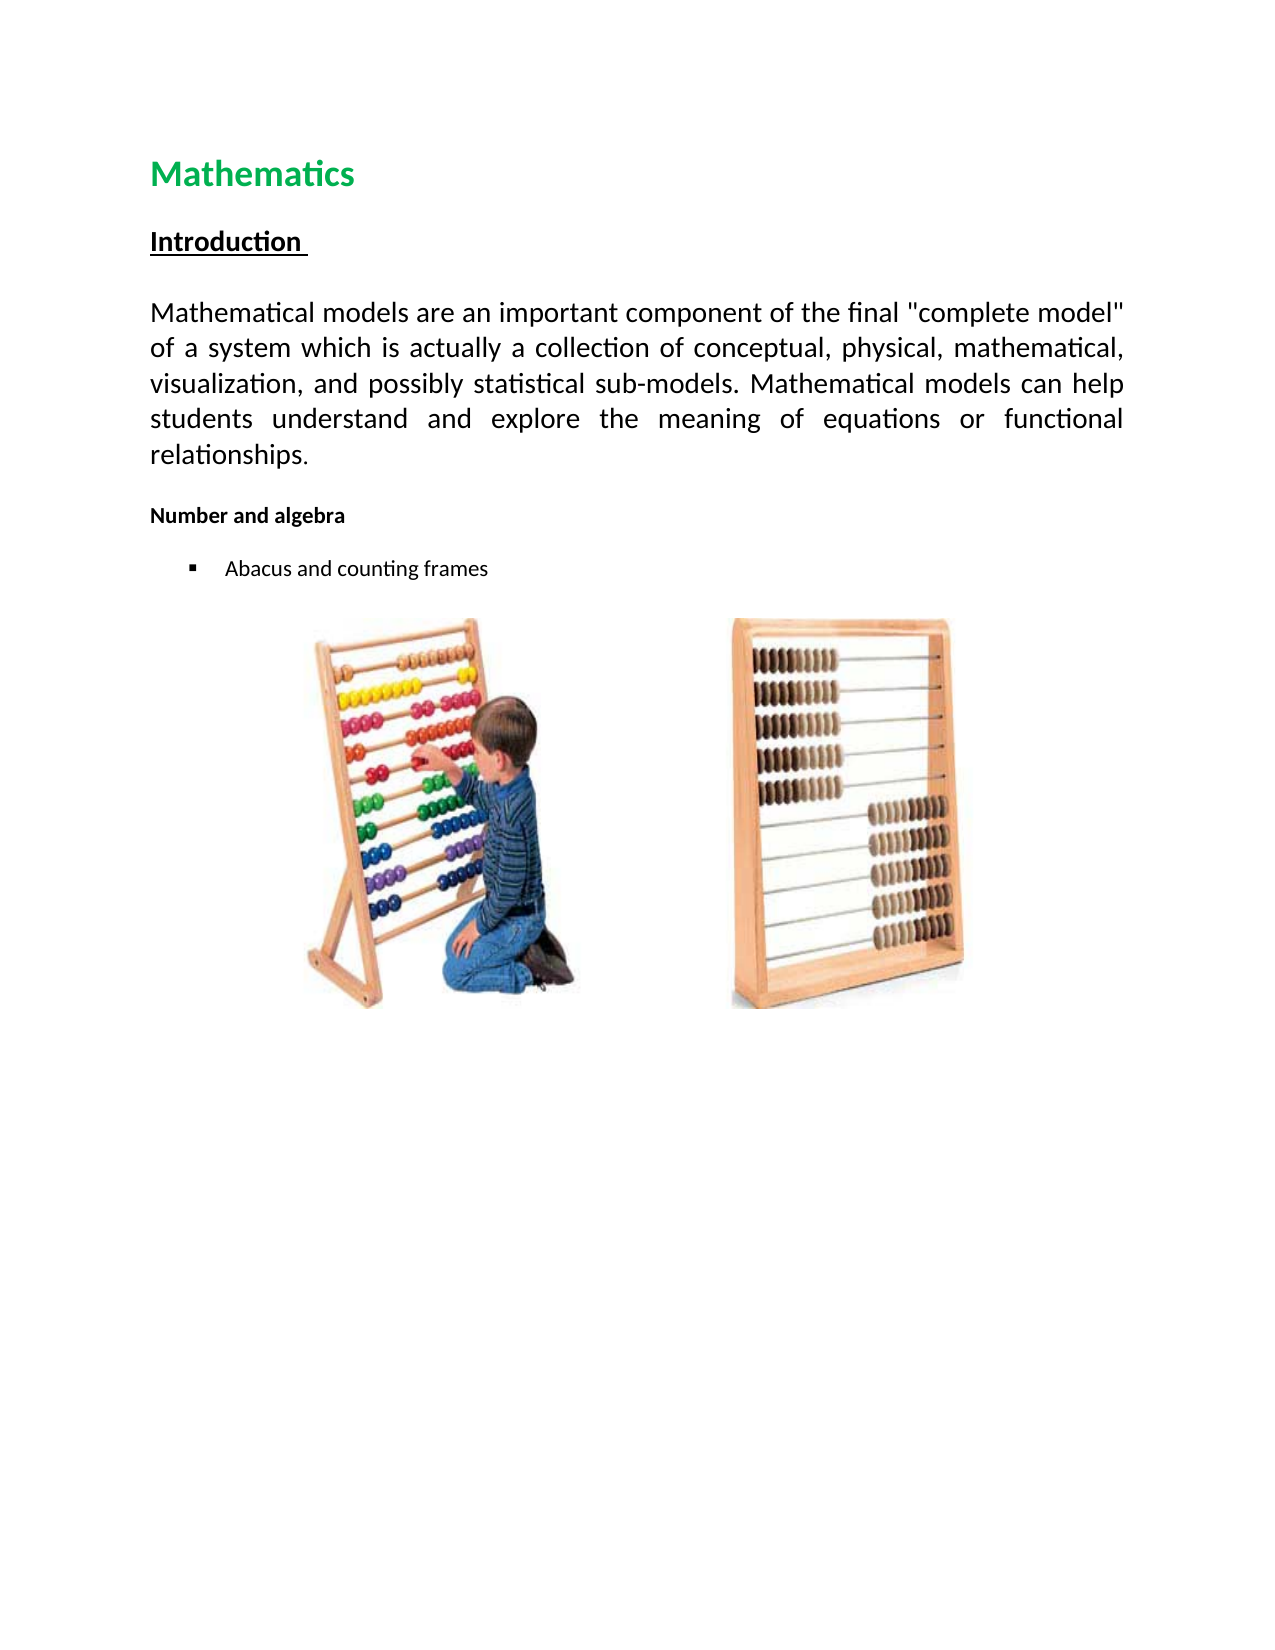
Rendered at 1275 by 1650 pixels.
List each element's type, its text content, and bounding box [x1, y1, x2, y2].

list Abacus and counting frames [187, 554, 1125, 582]
picture [225, 618, 1041, 1009]
text Introduction [150, 223, 1125, 259]
text Mathematical models are an important component of the final "complete model" of a system which is actually a collection of conceptual, physical, mathematical, visualization, and possibly statistical sub-models. Mathematical models can help students understand and explore the meaning of equations or functional relationships. [150, 294, 1125, 472]
text Mathematics [150, 150, 1125, 196]
text Number and algebra [150, 501, 1125, 529]
